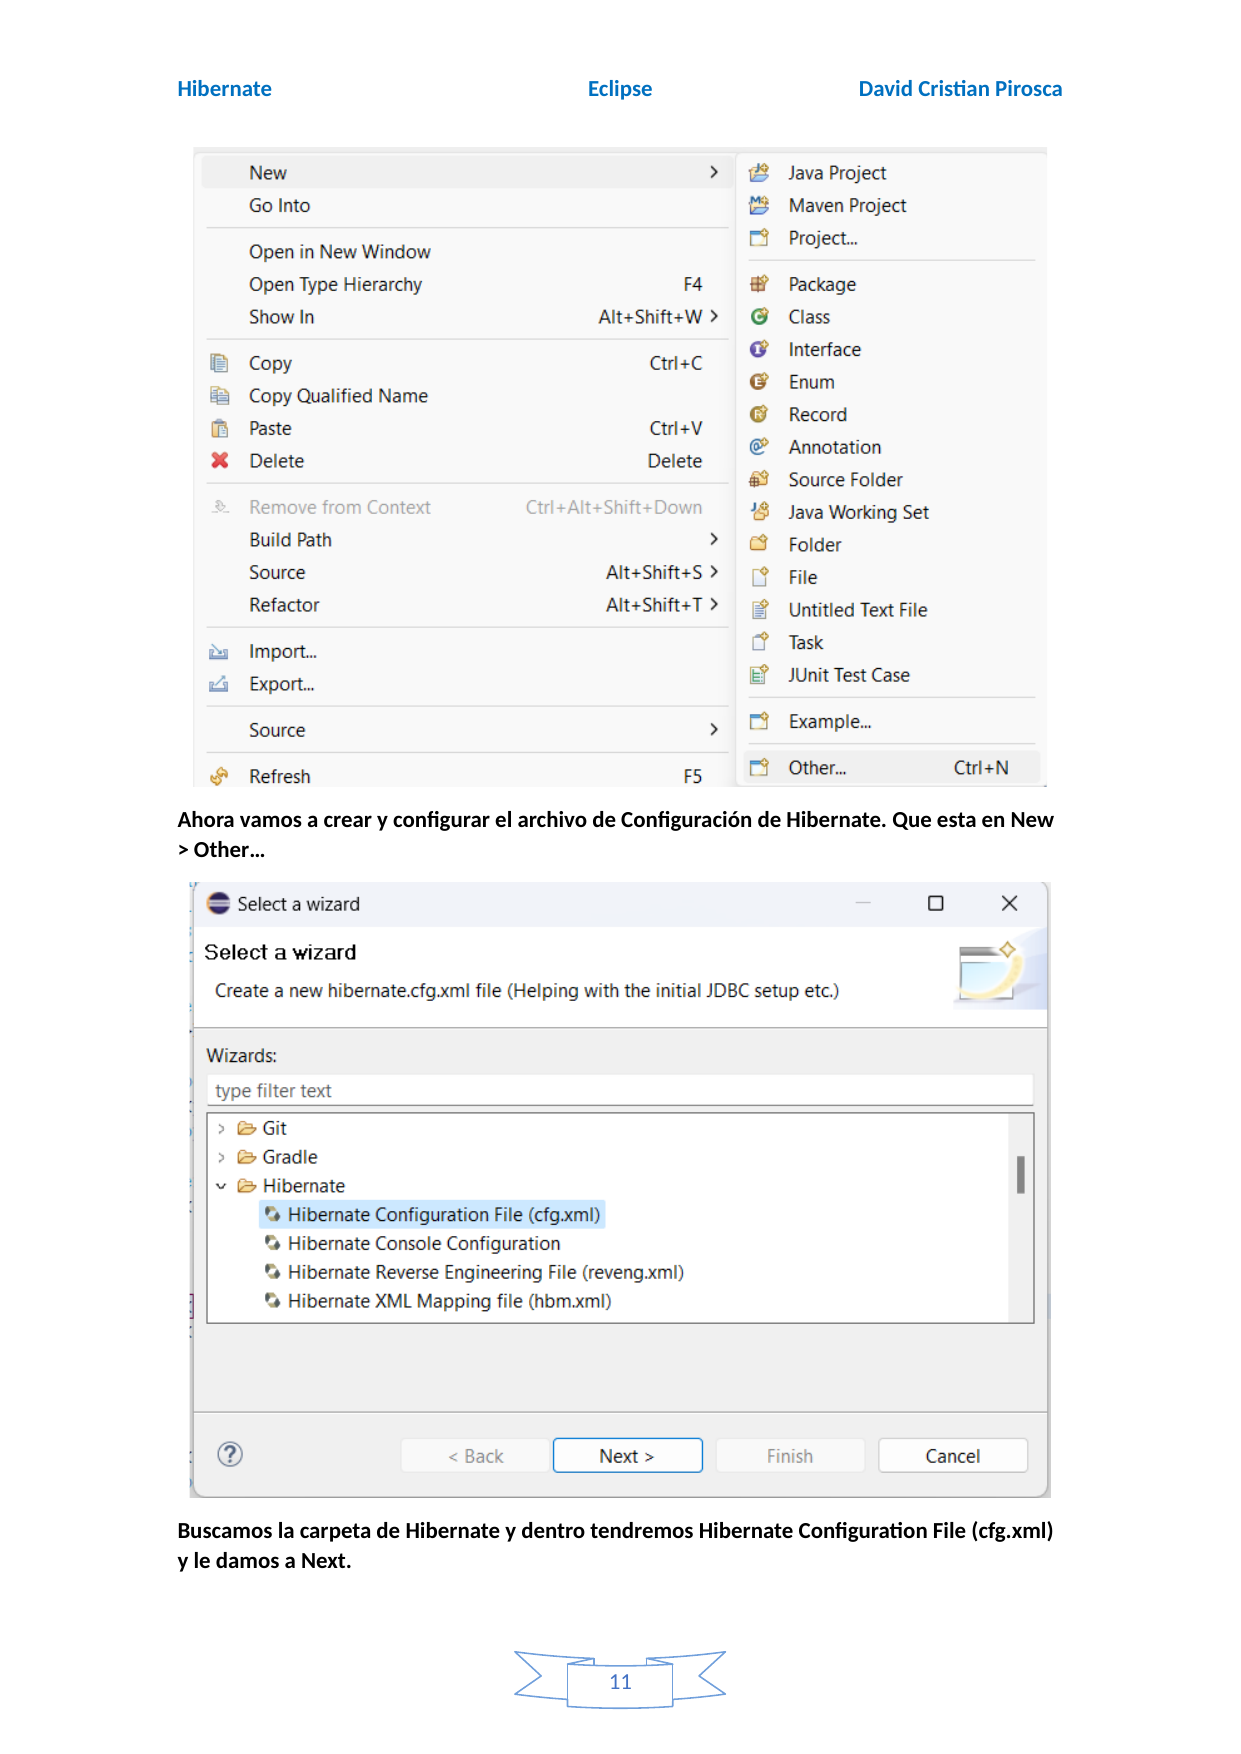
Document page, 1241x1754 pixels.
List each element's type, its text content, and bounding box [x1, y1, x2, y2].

picture [193, 147, 1048, 787]
text Ahora vamos a crear y configurar el archivo de Configuración de Hibernate. Que esta en New > Other… [177, 805, 1063, 863]
picture [189, 882, 1051, 1498]
text Buscamos la carpeta de Hibernate y dentro tendremos Hibernate Configuration File (cfg.xml) y le damos a Next. [177, 1516, 1063, 1574]
